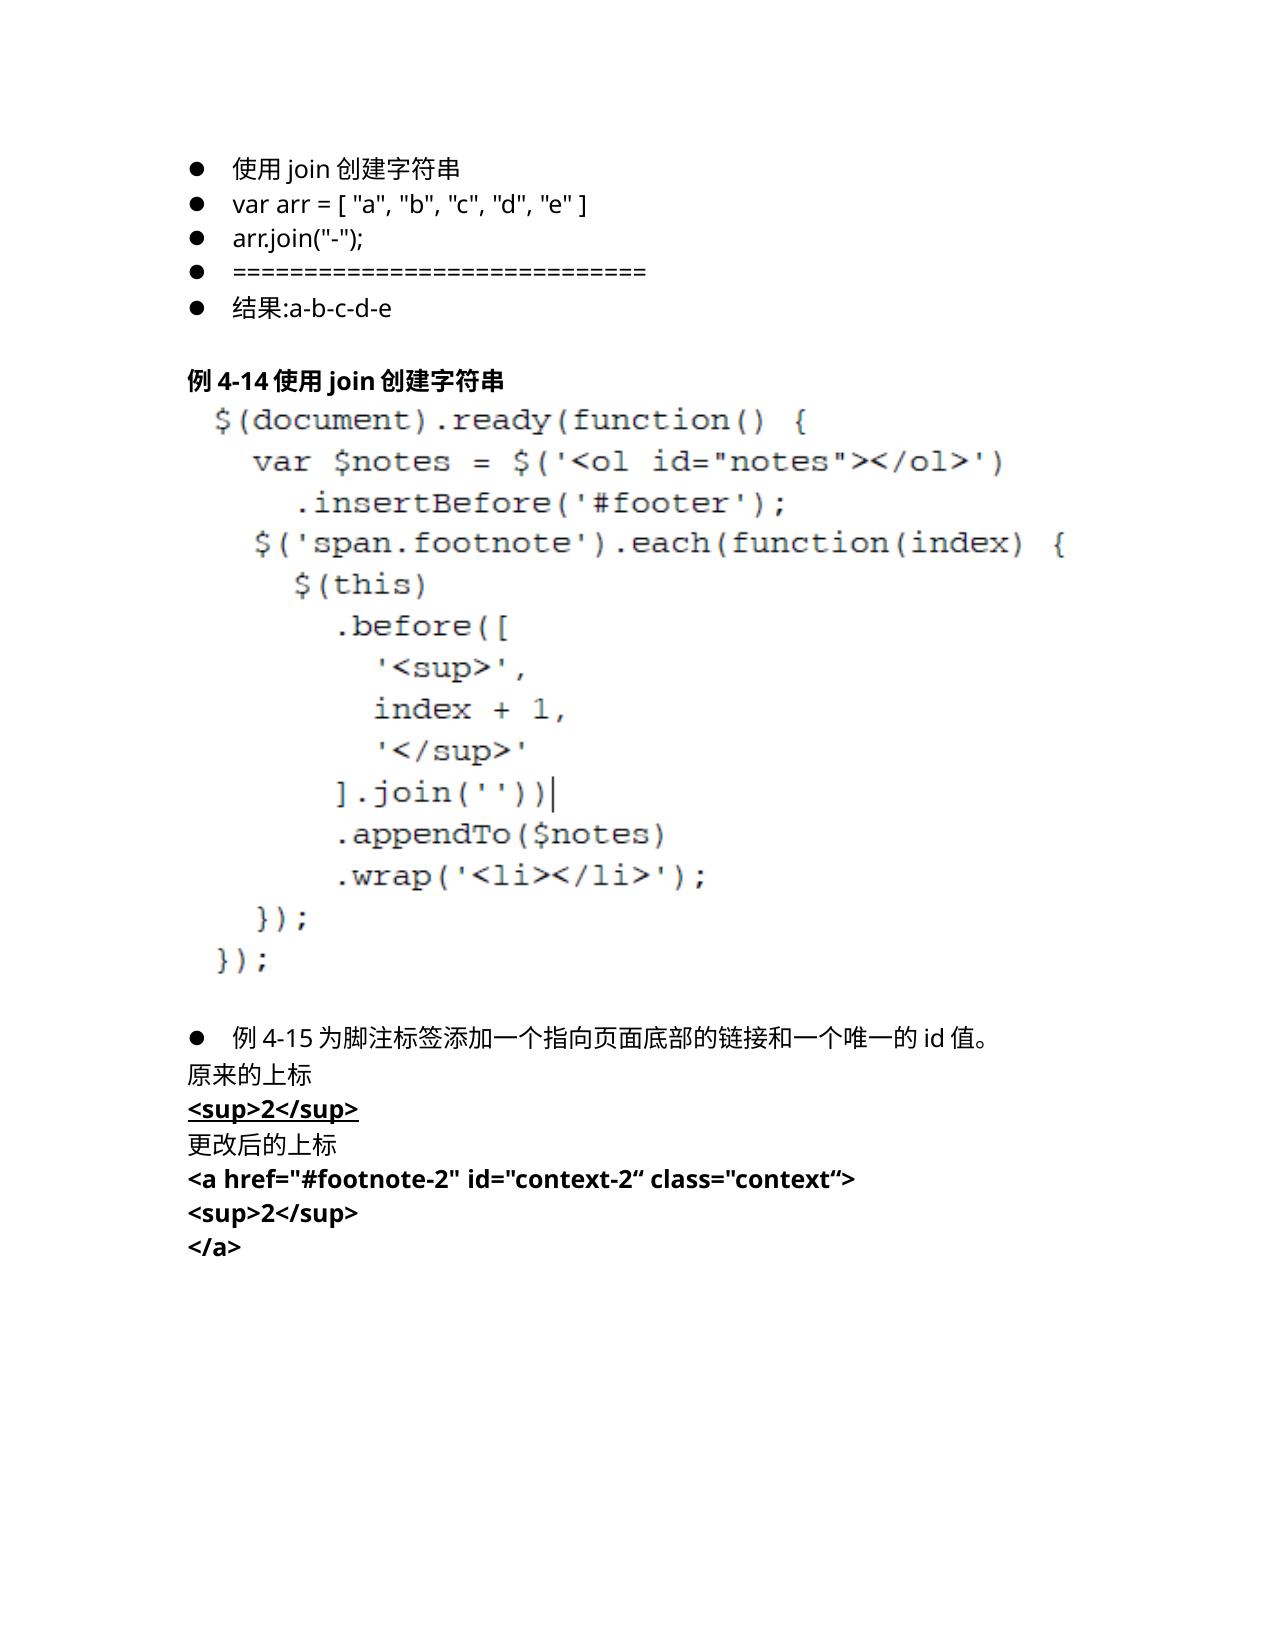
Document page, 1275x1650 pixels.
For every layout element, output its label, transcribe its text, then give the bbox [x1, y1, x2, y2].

list 结果:a-b-c-d-e [187, 288, 1087, 325]
list var arr = [ "a", "b", "c", "d", "e" ] [187, 186, 1087, 220]
text <a href="#footnote-2" id="context-2“ class="context“> [187, 1162, 1087, 1196]
text <sup>2</sup> [187, 1196, 1087, 1230]
list ============================= [187, 254, 1087, 288]
text <sup>2</sup> [187, 1091, 1087, 1126]
text 例4-14使用join创建字符串 [187, 361, 1087, 397]
list 例4-15为脚注标签添加一个指向页面底部的链接和一个唯一的id值。 [187, 1019, 1087, 1055]
text </a> [187, 1230, 1087, 1264]
text 更改后的上标 [187, 1126, 1087, 1162]
list 使用join创建字符串 [187, 150, 1087, 186]
text 原来的上标 [187, 1055, 1087, 1091]
picture [187, 397, 1088, 983]
list arr.join("-"); [187, 220, 1087, 254]
